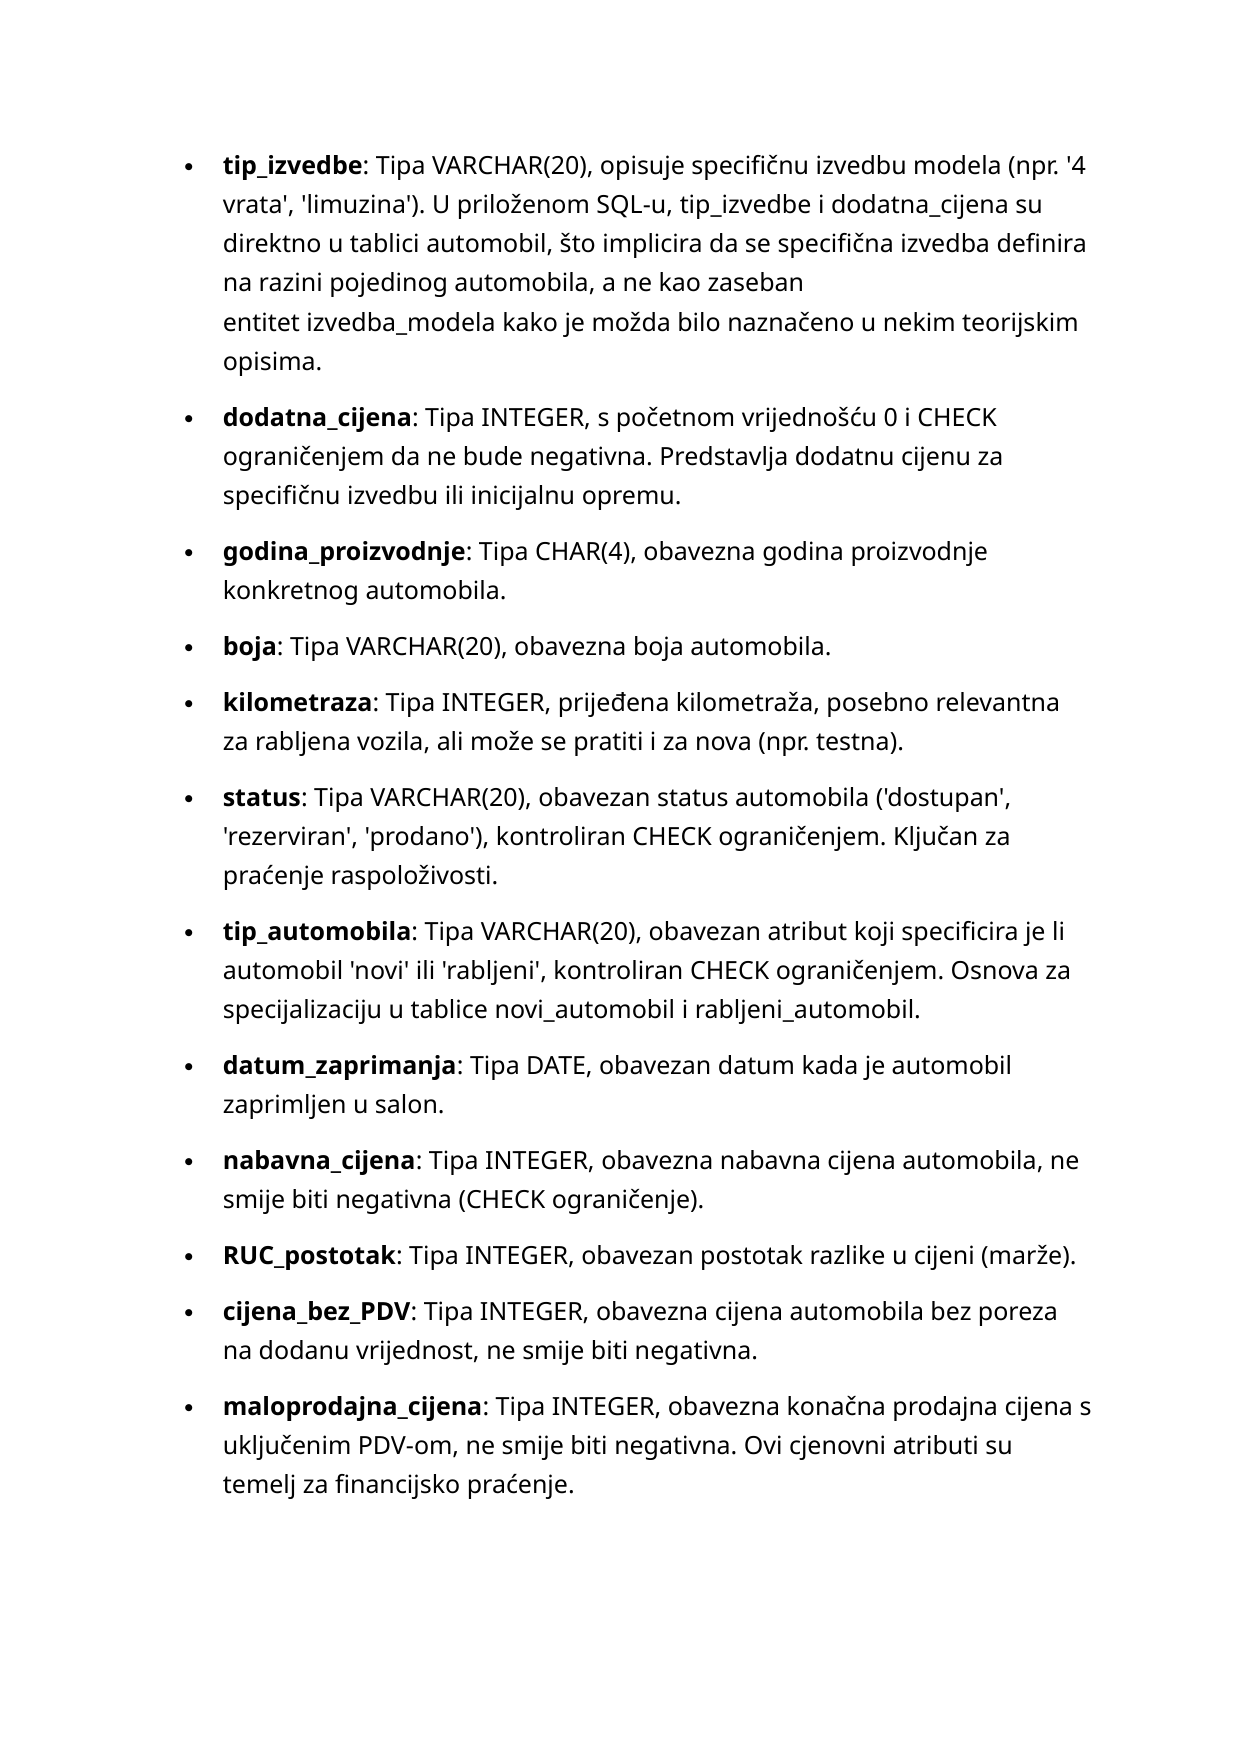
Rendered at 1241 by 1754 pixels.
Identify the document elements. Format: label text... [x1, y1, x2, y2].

list nabavna_cijena: Tipa INTEGER, obavezna nabavna cijena automobila, ne smije biti negativna (CHECK ograničenje). [185, 1143, 1093, 1216]
list status: Tipa VARCHAR(20), obavezan status automobila ('dostupan', 'rezerviran', 'prodano'), kontroliran CHECK ograničenjem. Ključan za praćenje raspoloživosti. [185, 779, 1093, 892]
list tip_izvedbe: Tipa VARCHAR(20), opisuje specifičnu izvedbu modela (npr. '4 vrata', 'limuzina'). U priloženom SQL-u, tip_izvedbe i dodatna_cijena su direktno u tablici automobil, što implicira da se specifična izvedba definira na razini pojedinog automobila, a ne kao zaseban entitet izvedba_modela kako je možda bilo naznačeno u nekim teorijskim opisima. [185, 148, 1093, 377]
list tip_automobila: Tipa VARCHAR(20), obavezan atribut koji specificira je li automobil 'novi' ili 'rabljeni', kontroliran CHECK ograničenjem. Osnova za specijalizaciju u tablice novi_automobil i rabljeni_automobil. [185, 913, 1093, 1026]
list RUC_postotak: Tipa INTEGER, obavezan postotak razlike u cijeni (marže). [185, 1238, 1093, 1272]
list maloprodajna_cijena: Tipa INTEGER, obavezna konačna prodajna cijena s uključenim PDV-om, ne smije biti negativna. Ovi cjenovni atributi su temelj za financijsko praćenje. [185, 1388, 1093, 1501]
list datum_zaprimanja: Tipa DATE, obavezan datum kada je automobil zaprimljen u salon. [185, 1048, 1093, 1121]
list dodatna_cijena: Tipa INTEGER, s početnom vrijednošću 0 i CHECK ograničenjem da ne bude negativna. Predstavlja dodatnu cijenu za specifičnu izvedbu ili inicijalnu opremu. [185, 399, 1093, 512]
list boja: Tipa VARCHAR(20), obavezna boja automobila. [185, 628, 1093, 662]
list godina_proizvodnje: Tipa CHAR(4), obavezna godina proizvodnje konkretnog automobila. [185, 533, 1093, 607]
list cijena_bez_PDV: Tipa INTEGER, obavezna cijena automobila bez poreza na dodanu vrijednost, ne smije biti negativna. [185, 1293, 1093, 1367]
list kilometraza: Tipa INTEGER, prijeđena kilometraža, posebno relevantna za rabljena vozila, ali može se pratiti i za nova (npr. testna). [185, 684, 1093, 757]
